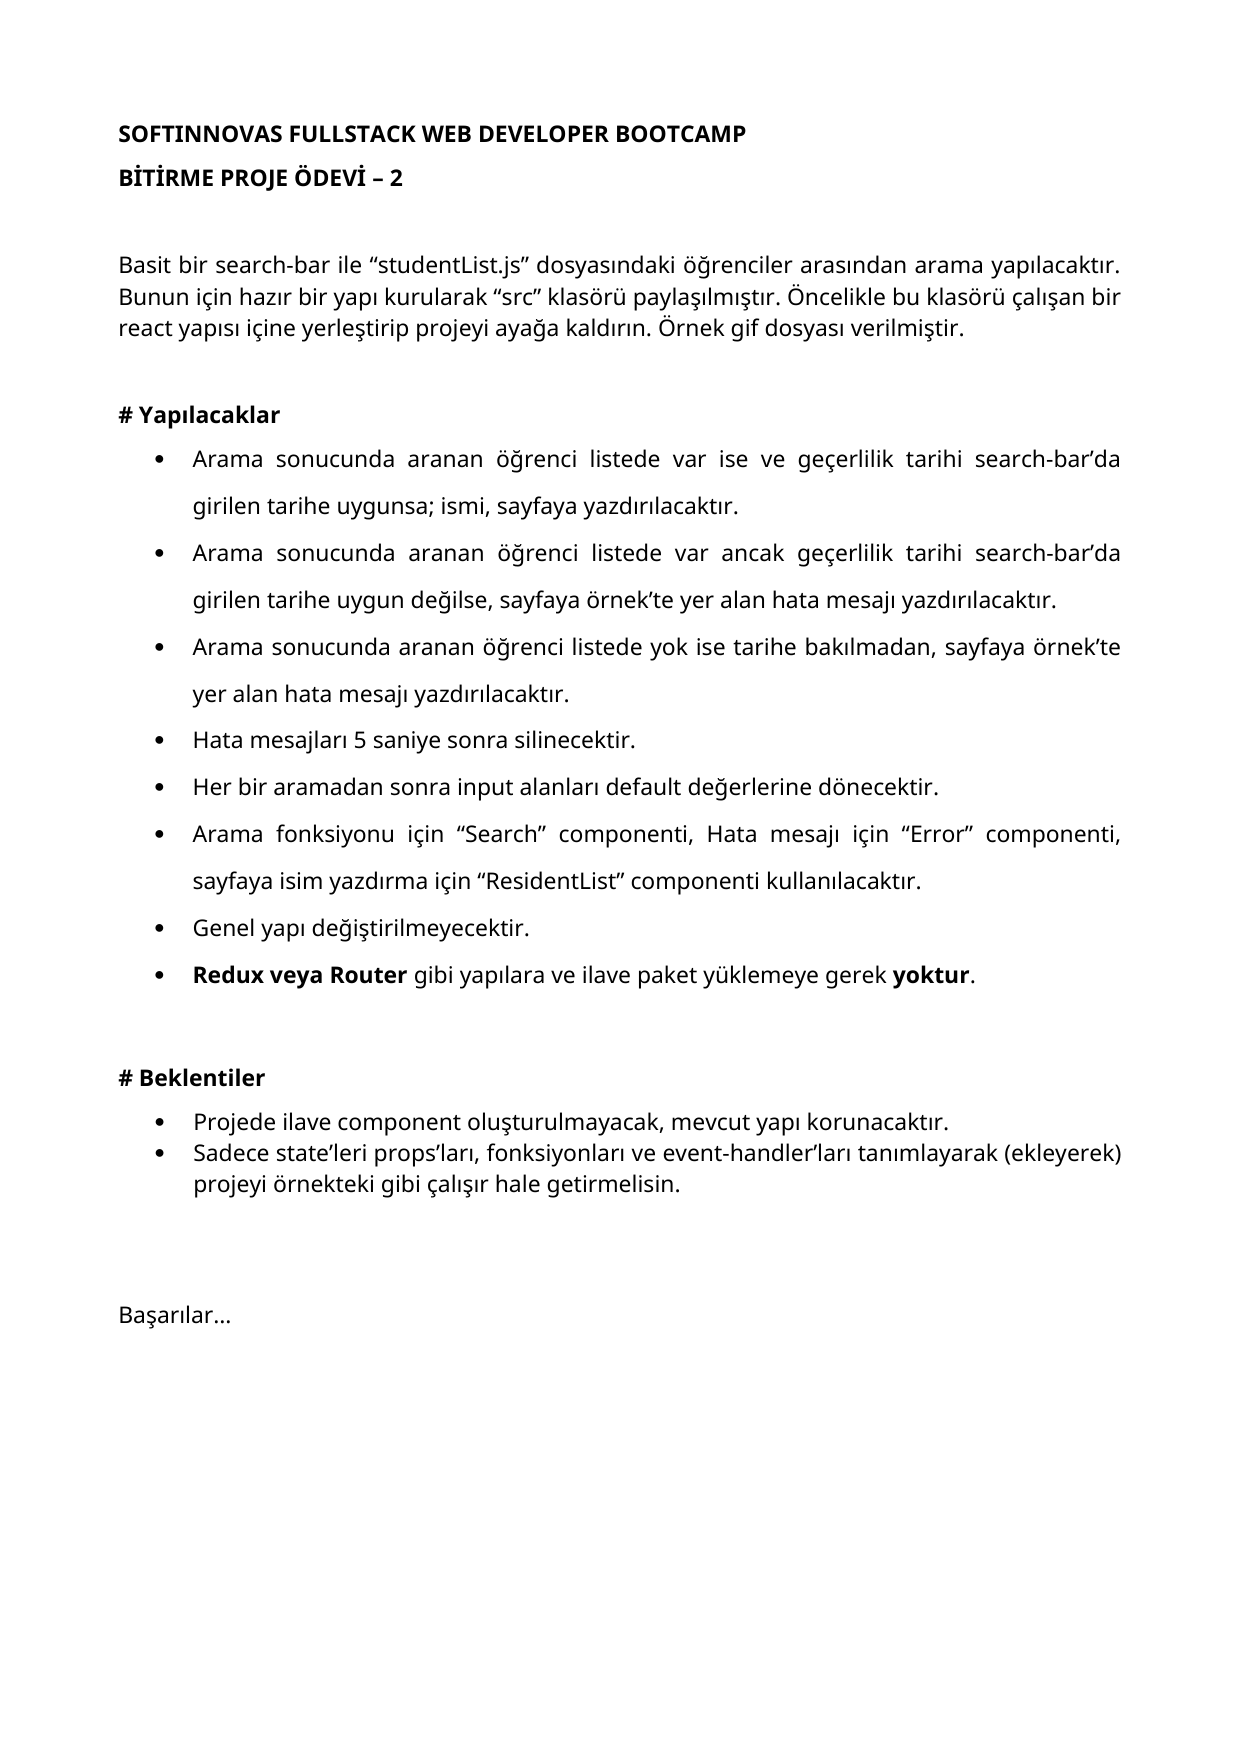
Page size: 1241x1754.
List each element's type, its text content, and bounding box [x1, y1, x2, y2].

text Basit bir search-bar ile “studentList.js” dosyasındaki öğrenciler arasından arama yapılacaktır. Bunun için hazır bir yapı kurularak “src” klasörü paylaşılmıştır. Öncelikle bu klasörü çalışan bir react yapısı içine yerleştirip projeyi ayağa kaldırın. Örnek gif dosyası verilmiştir. [118, 249, 1122, 343]
list Hata mesajları 5 saniye sonra silinecektir. [155, 724, 1122, 756]
list Genel yapı değiştirilmeyecektir. [155, 912, 1122, 943]
list Arama sonucunda aranan öğrenci listede var ise ve geçerlilik tarihi search-bar’da girilen tarihe uygunsa; ismi, sayfaya yazdırılacaktır. [155, 443, 1122, 521]
list Arama sonucunda aranan öğrenci listede var ancak geçerlilik tarihi search-bar’da girilen tarihe uygun değilse, sayfaya örnek’te yer alan hata mesajı yazdırılacaktır. [155, 537, 1122, 615]
list Sadece state’leri props’ları, fonksiyonları ve event-handler’ları tanımlayarak (ekleyerek) projeyi örnekteki gibi çalışır hale getirmelisin. [156, 1137, 1122, 1199]
list Projede ilave component oluşturulmayacak, mevcut yapı korunacaktır. [156, 1106, 1122, 1137]
text # Beklentiler [118, 1062, 1122, 1093]
text Başarılar… [118, 1299, 1122, 1331]
list Her bir aramadan sonra input alanları default değerlerine dönecektir. [155, 771, 1122, 802]
list Arama sonucunda aranan öğrenci listede yok ise tarihe bakılmadan, sayfaya örnek’te yer alan hata mesajı yazdırılacaktır. [155, 631, 1122, 709]
text # Yapılacaklar [118, 399, 1122, 431]
list Redux veya Router gibi yapılara ve ilave paket yüklemeye gerek yoktur. [155, 959, 1122, 990]
list Arama fonksiyonu için “Search” componenti, Hata mesajı için “Error” componenti, sayfaya isim yazdırma için “ResidentList” componenti kullanılacaktır. [155, 818, 1122, 896]
text SOFTINNOVAS FULLSTACK WEB DEVELOPER BOOTCAMP [118, 118, 1122, 149]
text BİTİRME PROJE ÖDEVİ – 2 [118, 162, 1122, 193]
